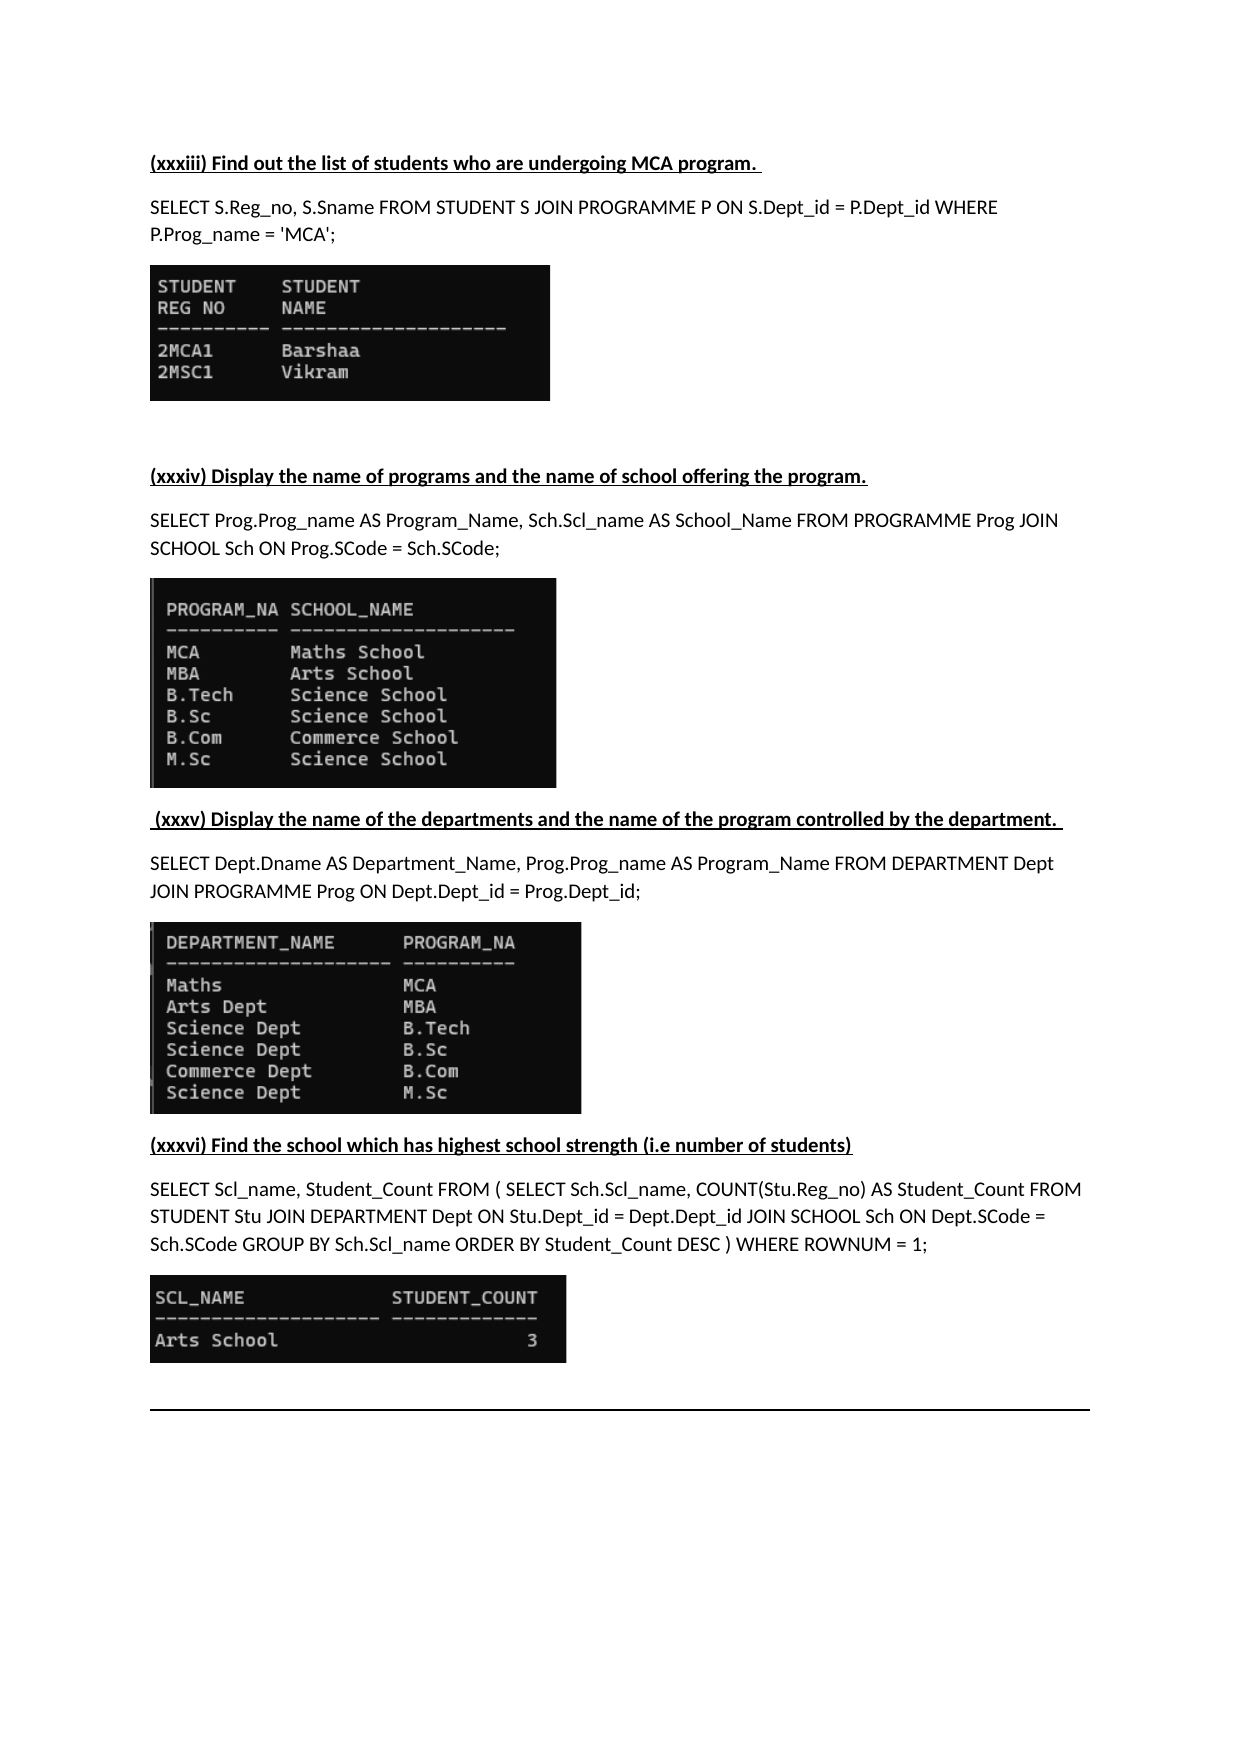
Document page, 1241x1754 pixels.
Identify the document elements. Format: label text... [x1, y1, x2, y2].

text SELECT Dept.Dname AS Department_Name, Prog.Prog_name AS Program_Name FROM DEPARTMENT Dept JOIN PROGRAMME Prog ON Dept.Dept_id = Prog.Dept_id; [150, 851, 1090, 903]
text SELECT S.Reg_no, S.Sname FROM STUDENT S JOIN PROGRAMME P ON S.Dept_id = P.Dept_id WHERE P.Prog_name = 'MCA'; [150, 194, 1090, 247]
text (xxxv) Display the name of the departments and the name of the program controlled by the department. [150, 807, 1090, 832]
picture [150, 578, 557, 788]
text (xxxiv) Display the name of programs and the name of school offering the program. [150, 463, 1090, 489]
text SELECT Prog.Prog_name AS Program_Name, Sch.Scl_name AS School_Name FROM PROGRAMME Prog JOIN SCHOOL Sch ON Prog.SCode = Sch.SCode; [150, 507, 1090, 560]
picture [150, 1275, 567, 1363]
picture [150, 922, 582, 1114]
text (xxxvi) Find the school which has highest school strength (i.e number of students) [150, 1132, 1090, 1158]
text (xxxiii) Find out the list of students who are undergoing MCA program. [150, 150, 1090, 175]
text SELECT Scl_name, Student_Count FROM ( SELECT Sch.Scl_name, COUNT(Stu.Reg_no) AS Student_Count FROM STUDENT Stu JOIN DEPARTMENT Dept ON Stu.Dept_id = Dept.Dept_id JOIN SCHOOL Sch ON Dept.SCode = Sch.SCode GROUP BY Sch.Scl_name ORDER BY Student_Count DESC ) WHERE ROWNUM = 1; [150, 1176, 1090, 1256]
picture [150, 265, 550, 401]
